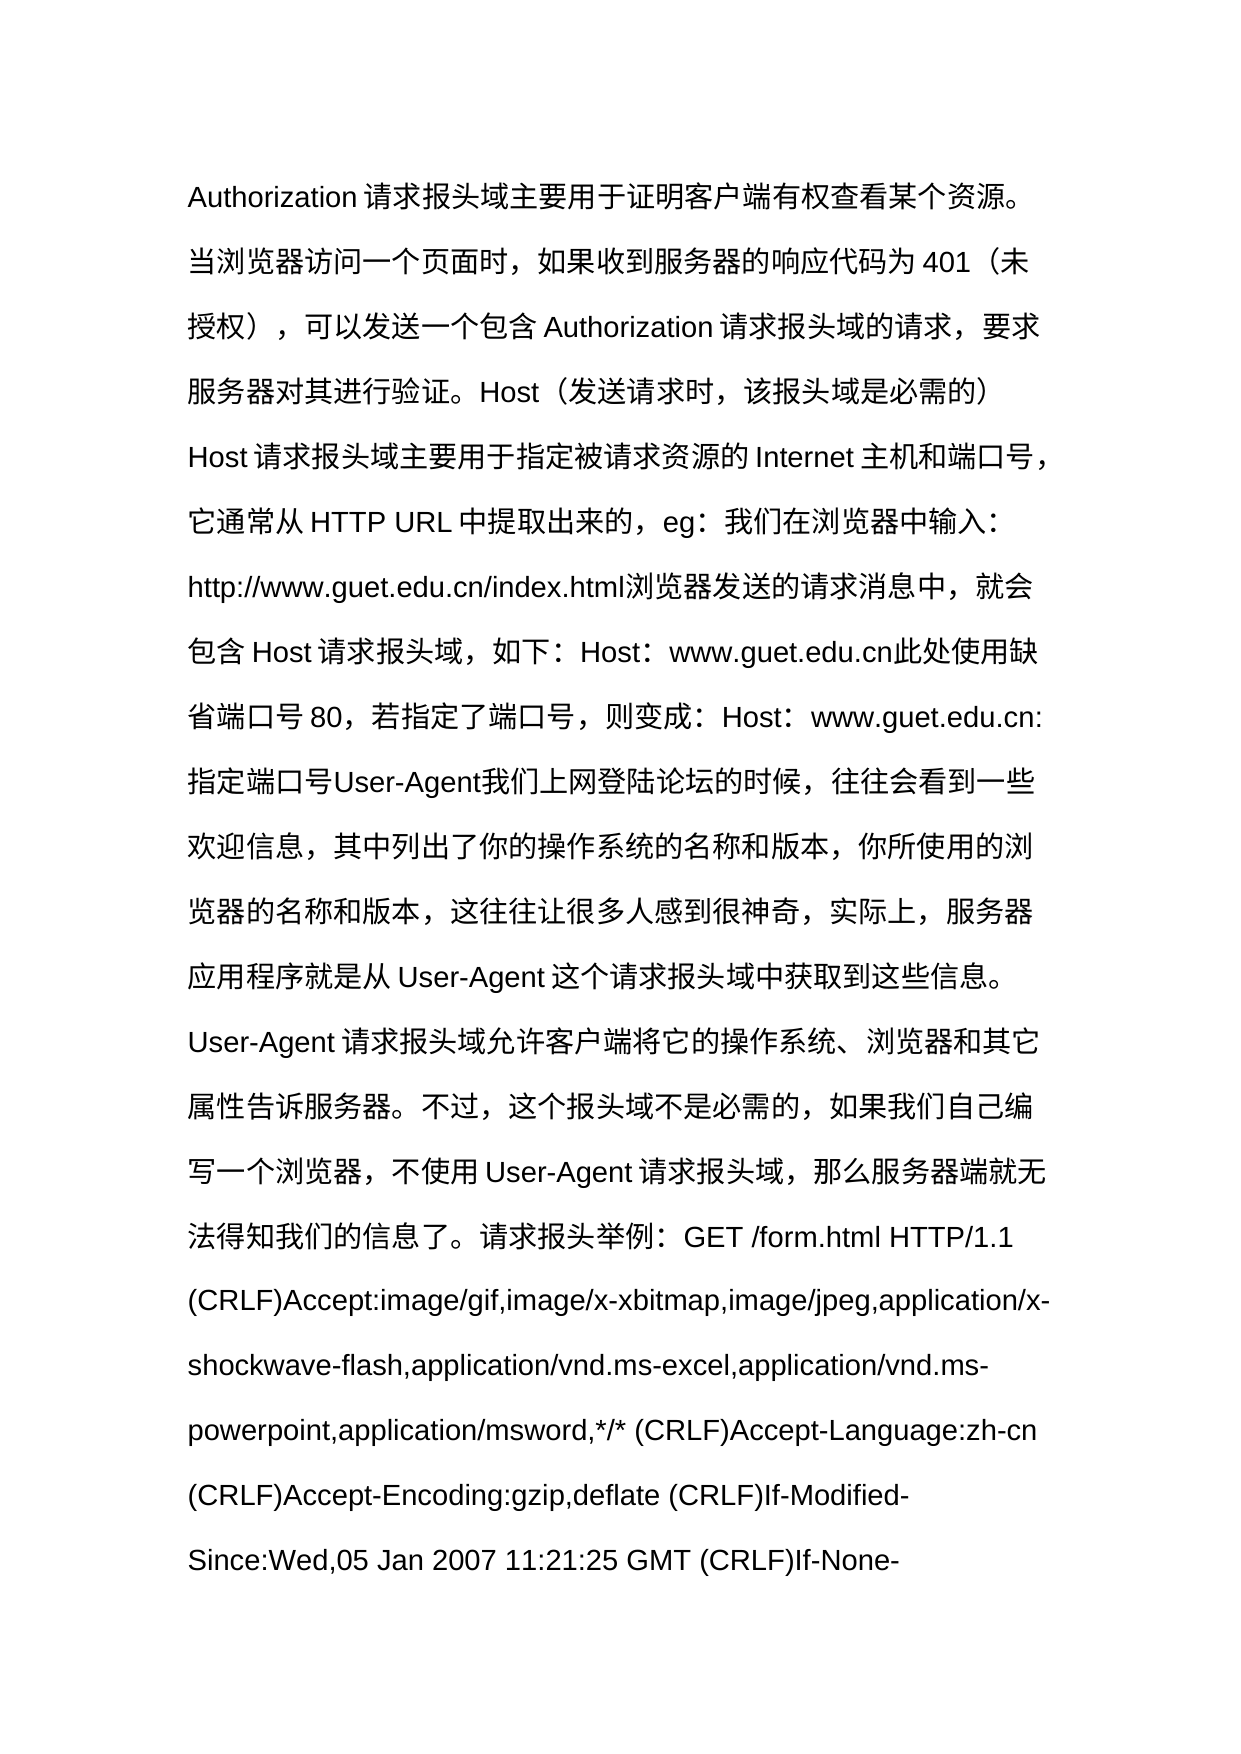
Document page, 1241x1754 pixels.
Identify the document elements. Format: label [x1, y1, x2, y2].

text [187, 162, 1053, 1592]
